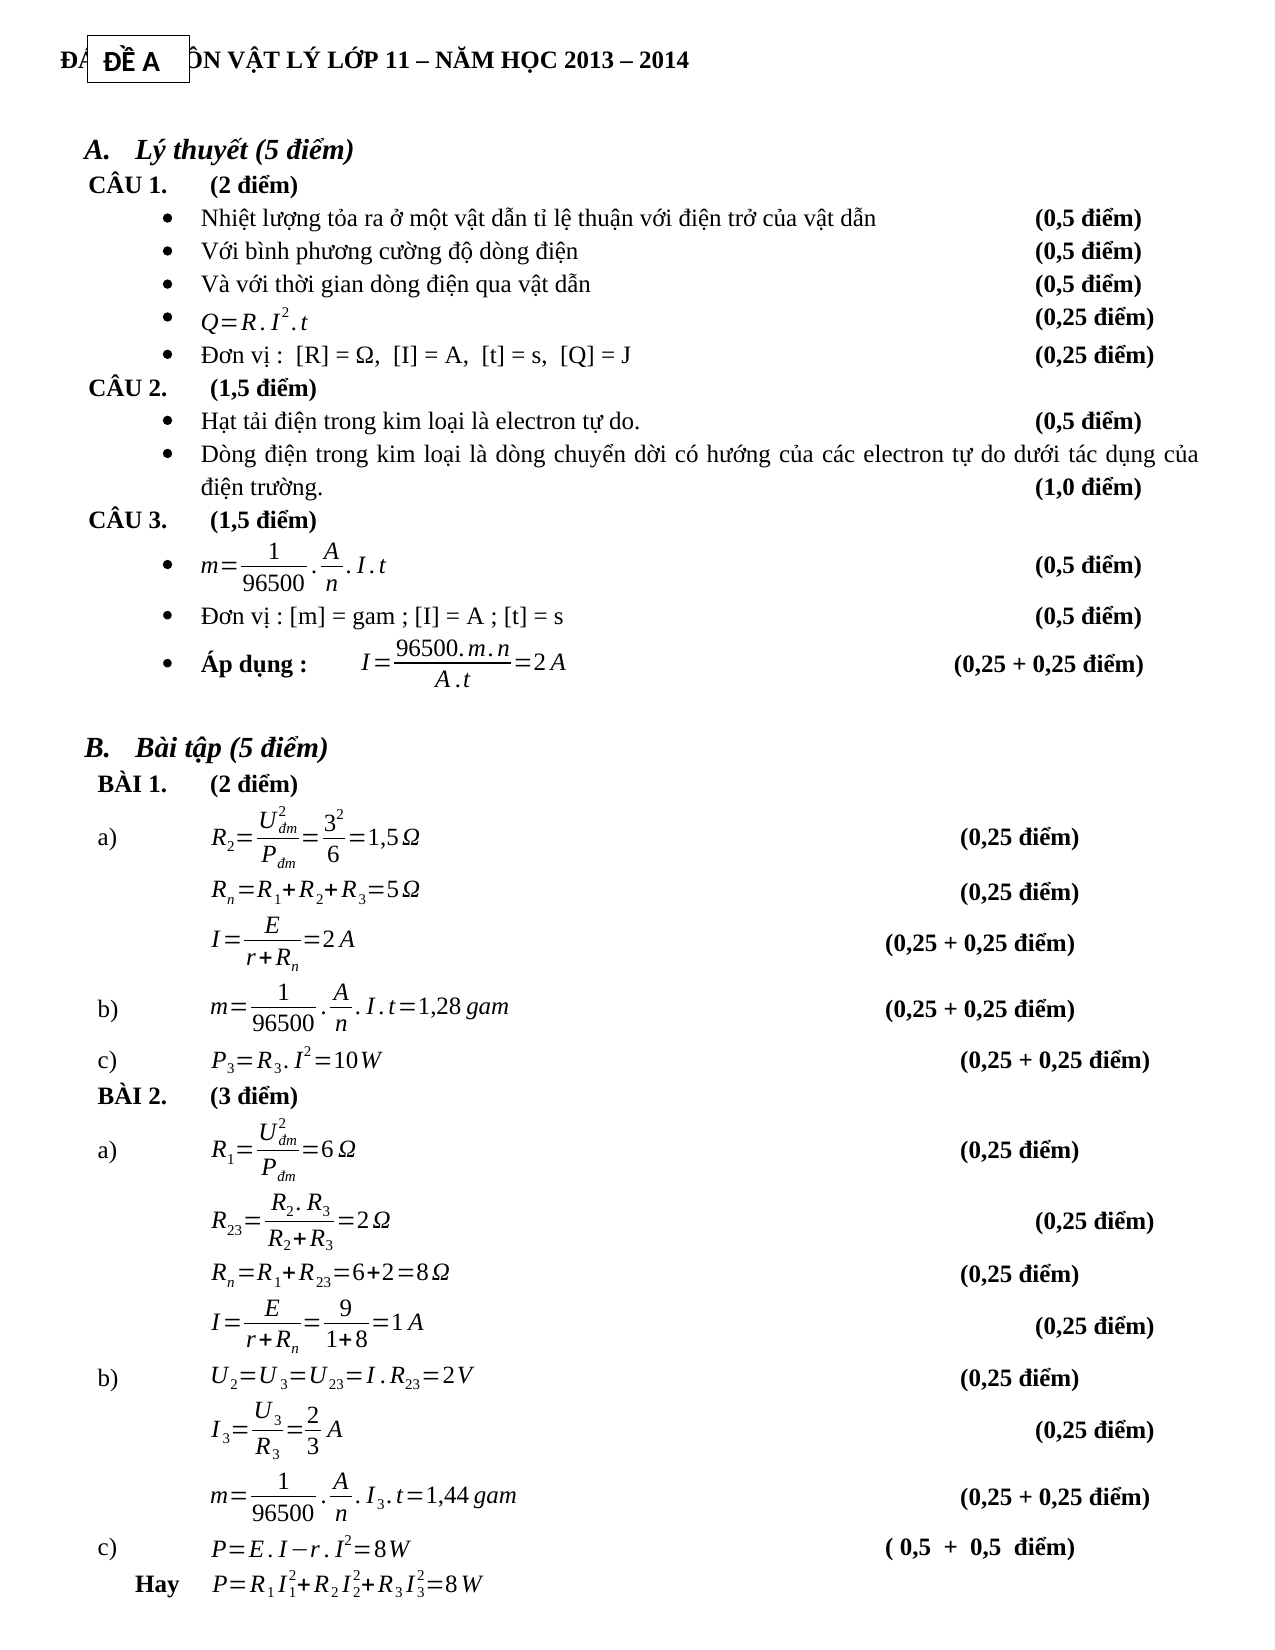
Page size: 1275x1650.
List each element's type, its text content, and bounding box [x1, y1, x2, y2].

list (0,25 + 0,25 điểm) [97, 979, 1200, 1038]
list Nhiệt lượng tỏa ra ở một vật dẫn tỉ lệ thuận với điện trở của vật dẫn (0,5 điểm) [163, 203, 1200, 232]
list (0,25 + 0,25 điểm) [97, 1042, 1200, 1077]
list ( 0,5 + 0,5 điểm) [97, 1531, 1200, 1562]
list (0,25 + 0,25 điểm) [135, 912, 1200, 974]
list (0,25 điểm) [163, 302, 1200, 336]
list Bài tập (5 điểm) [97, 730, 1200, 764]
list Lý thuyết (5 điểm) [97, 132, 1200, 165]
list (0,25 điểm) [97, 1362, 1200, 1393]
list (0,25 điểm) [97, 802, 1200, 872]
list (2 điểm) [88, 170, 1200, 199]
list Và với thời gian dòng điện qua vật dẫn (0,5 điểm) [163, 269, 1200, 298]
list Đơn vị : [m] = gam ; [I] = A ; [t] = s (0,5 điểm) [163, 601, 1200, 630]
list (2 điểm) [97, 769, 1200, 798]
list Đơn vị : [R] = Ω, [I] = A, [t] = s, [Q] = J (0,25 điểm) [163, 340, 1200, 368]
list Áp dụng : (0,25 + 0,25 điểm) [163, 634, 1200, 693]
list (0,25 điểm) [210, 1397, 1200, 1463]
list (1,5 điểm) [88, 505, 1200, 534]
list (0,25 + 0,25 điểm) [210, 1468, 1200, 1527]
list Hạt tải điện trong kim loại là electron tự do. (0,5 điểm) [163, 406, 1200, 434]
list Hay [135, 1566, 1200, 1601]
list (0,25 điểm) [210, 876, 1200, 907]
list (0,5 điểm) [163, 538, 1200, 597]
list (1,5 điểm) [88, 373, 1200, 402]
list (0,25 điểm) [210, 1294, 1200, 1357]
list (0,25 điểm) [210, 1188, 1200, 1255]
list Dòng điện trong kim loại là dòng chuyển dời có hướng của các electron tự do dưới tác dụng của điện trường. (1,0 điểm) [163, 439, 1200, 501]
list Với bình phương cường độ dòng điện (0,5 điểm) [163, 236, 1200, 265]
list (0,25 điểm) [210, 1259, 1200, 1290]
list (0,25 điểm) [97, 1114, 1200, 1184]
list (3 điểm) [97, 1081, 1200, 1110]
